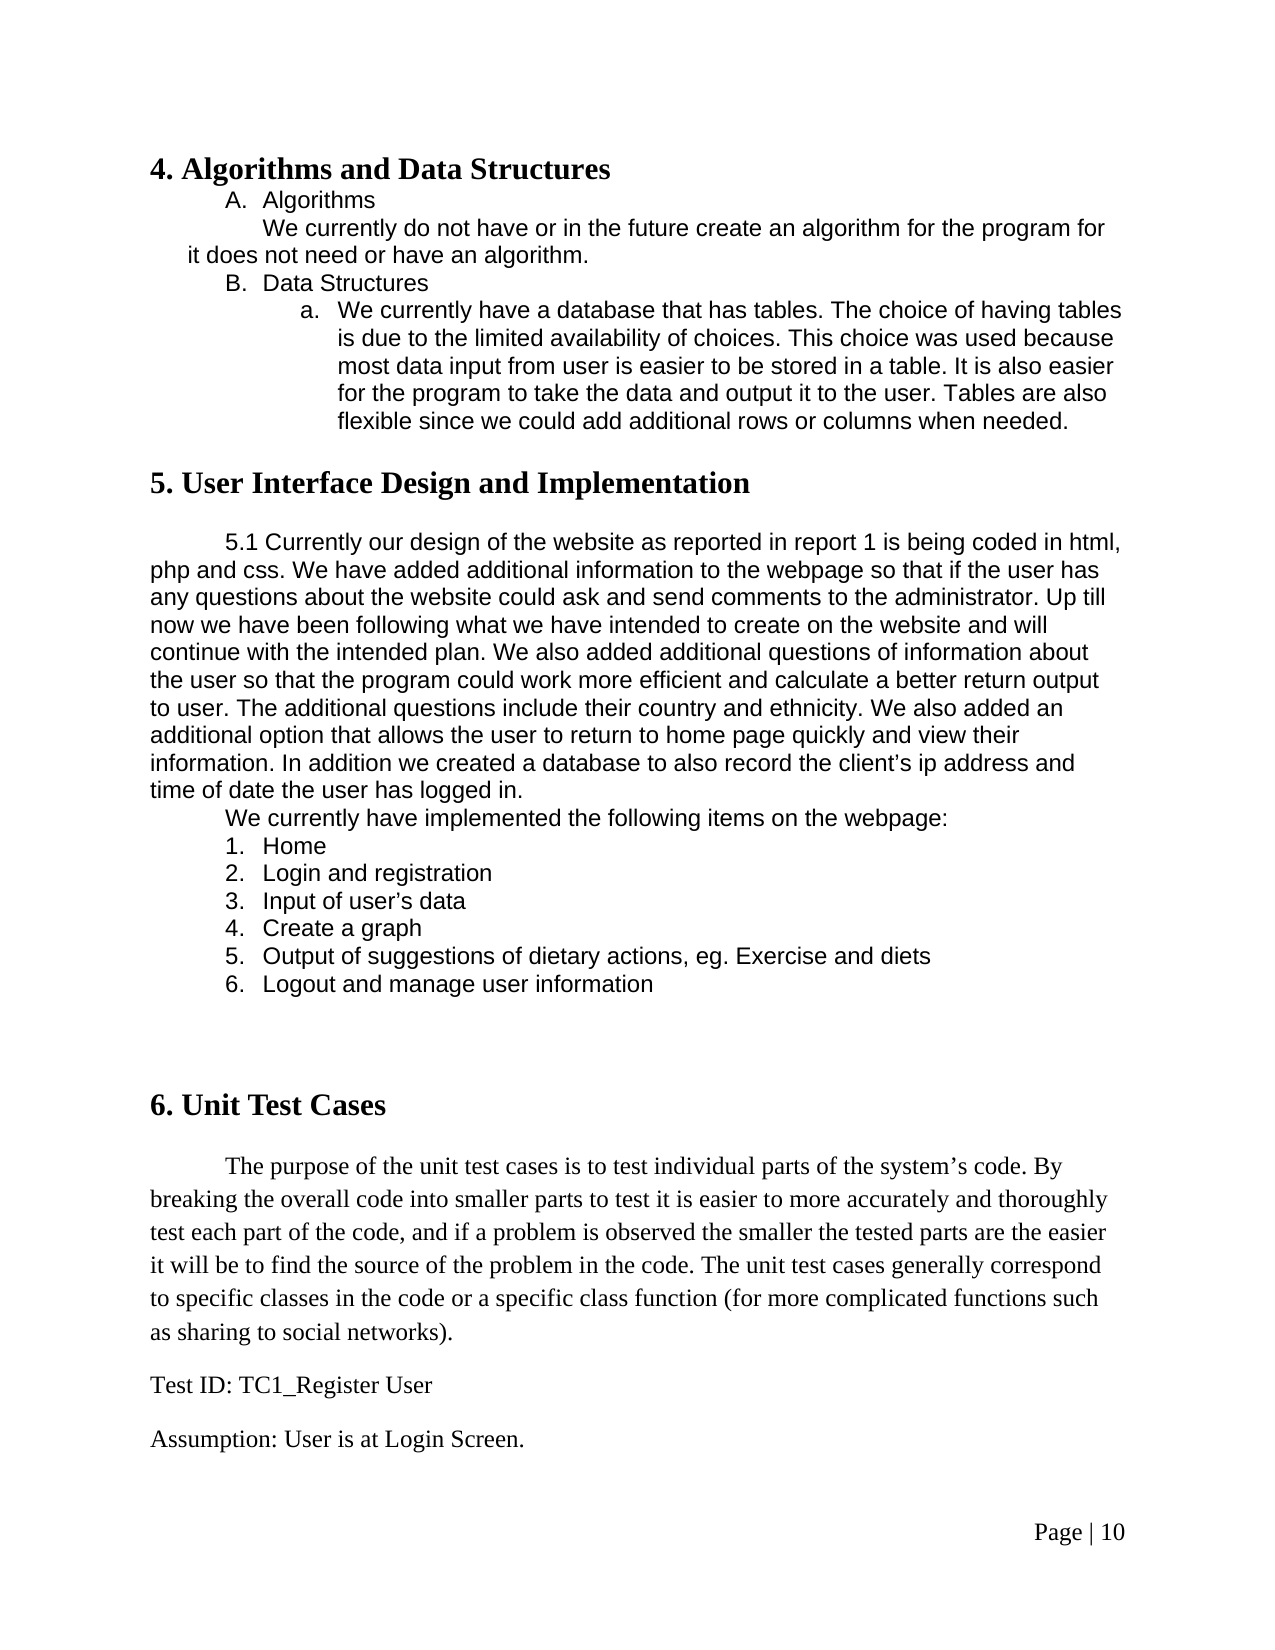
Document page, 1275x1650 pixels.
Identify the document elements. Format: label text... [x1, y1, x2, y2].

list Home [225, 832, 1125, 859]
text Test ID: TC1_Register User [150, 1370, 1125, 1399]
text We currently have implemented the following items on the webpage: [150, 804, 1125, 832]
text 5.1 Currently our design of the website as reported in report 1 is being coded in html, php and css. We have added additional information to the webpage so that if the user has any questions about the website could ask and send comments to the administrator. Up till now we have been following what we have intended to create on the website and will continue with the intended plan. We also added additional questions of information about the user so that the program could work more efficient and calculate a better return output to user. The additional questions include their country and ethnicity. We also added an additional option that allows the user to return to home page quickly and view their information. In addition we created a database to also record the client’s ip address and time of date the user has logged in. [150, 528, 1125, 804]
text We currently do not have or in the future create an algorithm for the program for it does not need or have an algorithm. [187, 213, 1125, 269]
list Algorithms [225, 186, 1125, 213]
list Input of user’s data [225, 887, 1125, 914]
text 4. Algorithms and Data Structures [150, 150, 1125, 186]
list Create a graph [225, 914, 1125, 942]
text Assumption: User is at Login Screen. [150, 1424, 1125, 1453]
text The purpose of the unit test cases is to test individual parts of the system’s code. By breaking the overall code into smaller parts to test it is easier to more accurately and thoroughly test each part of the code, and if a problem is observed the smaller the tested parts are the easier it will be to find the source of the problem in the code. The unit test cases generally correspond to specific classes in the code or a specific class function (for more complicated functions such as sharing to social networks). [150, 1151, 1125, 1345]
list Output of suggestions of dietary actions, eg. Exercise and diets [225, 942, 1125, 969]
text 5. User Interface Design and Implementation [150, 464, 1125, 500]
subtitle 6. Unit Test Cases [150, 1086, 1125, 1122]
list Login and registration [225, 859, 1125, 887]
list We currently have a database that has tables. The choice of having tables is due to the limited availability of choices. This choice was used because most data input from user is easier to be stored in a table. It is also easier for the program to take the data and output it to the user. Tables are also flexible since we could add additional rows or columns when needed. [300, 296, 1125, 434]
list Data Structures [225, 269, 1125, 296]
list Logout and manage user information [225, 969, 1125, 997]
